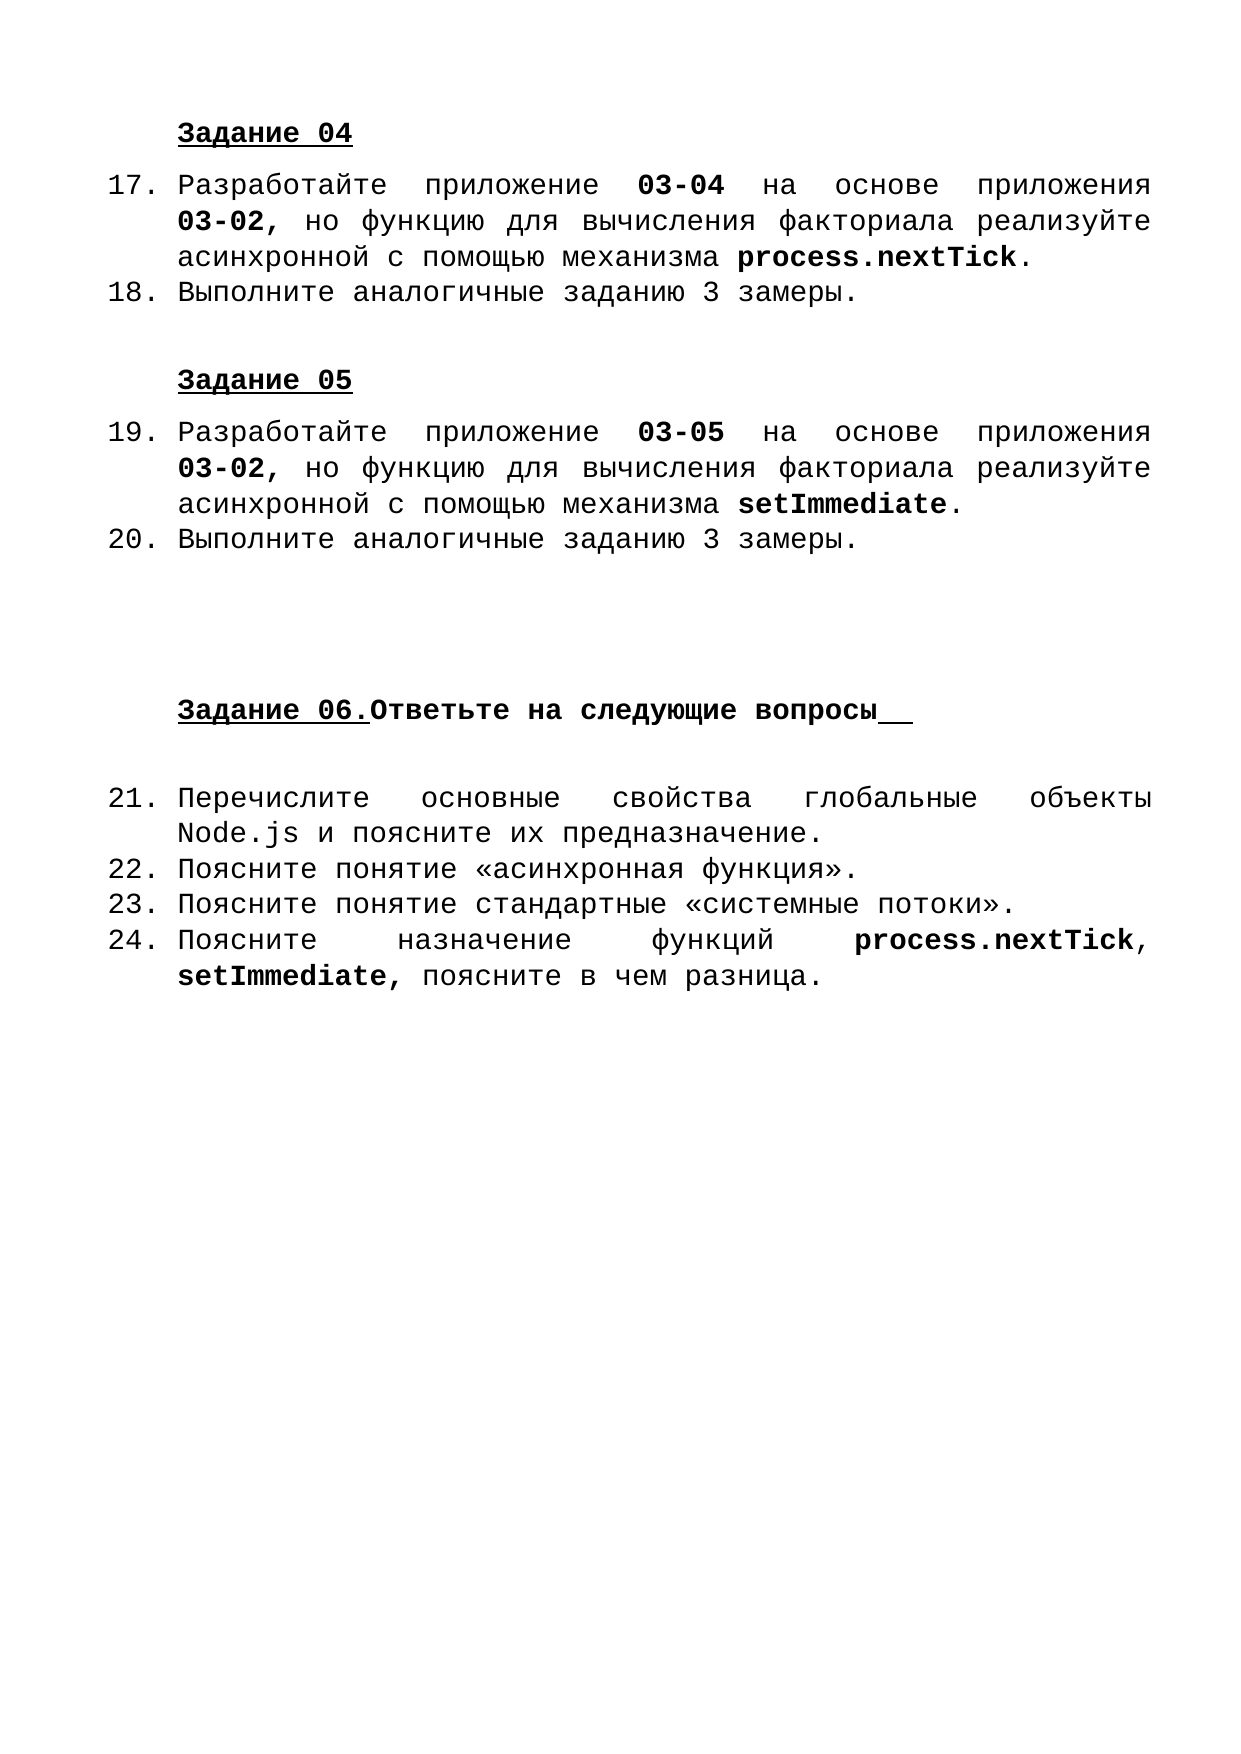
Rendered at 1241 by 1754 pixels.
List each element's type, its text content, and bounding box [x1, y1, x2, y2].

list Выполните аналогичные заданию 3 замеры. [177, 524, 1152, 557]
list Выполните аналогичные заданию 3 замеры. [177, 277, 1152, 310]
list Поясните понятие стандартные «системные потоки». [177, 889, 1152, 923]
text Задание 06.Ответьте на следующие вопросы [177, 695, 1152, 728]
list Поясните понятие «асинхронная функция». [177, 854, 1152, 887]
list Разработайте приложение 03-05 на основе приложения 03-02, но функцию для вычисления факториала реализуйте асинхронной с помощью механизма setImmediate. [177, 417, 1152, 522]
list Перечислите основные свойства глобальные объекты Node.js и поясните их предназначение. [177, 783, 1152, 851]
text Задание 05 [177, 365, 1152, 398]
list Разработайте приложение 03-04 на основе приложения 03-02, но функцию для вычисления факториала реализуйте асинхронной с помощью механизма process.nextTick. [177, 170, 1152, 275]
list Поясните назначение функций process.nextTick, setImmediate, поясните в чем разница. [177, 925, 1152, 994]
text Задание 04 [177, 118, 1152, 151]
